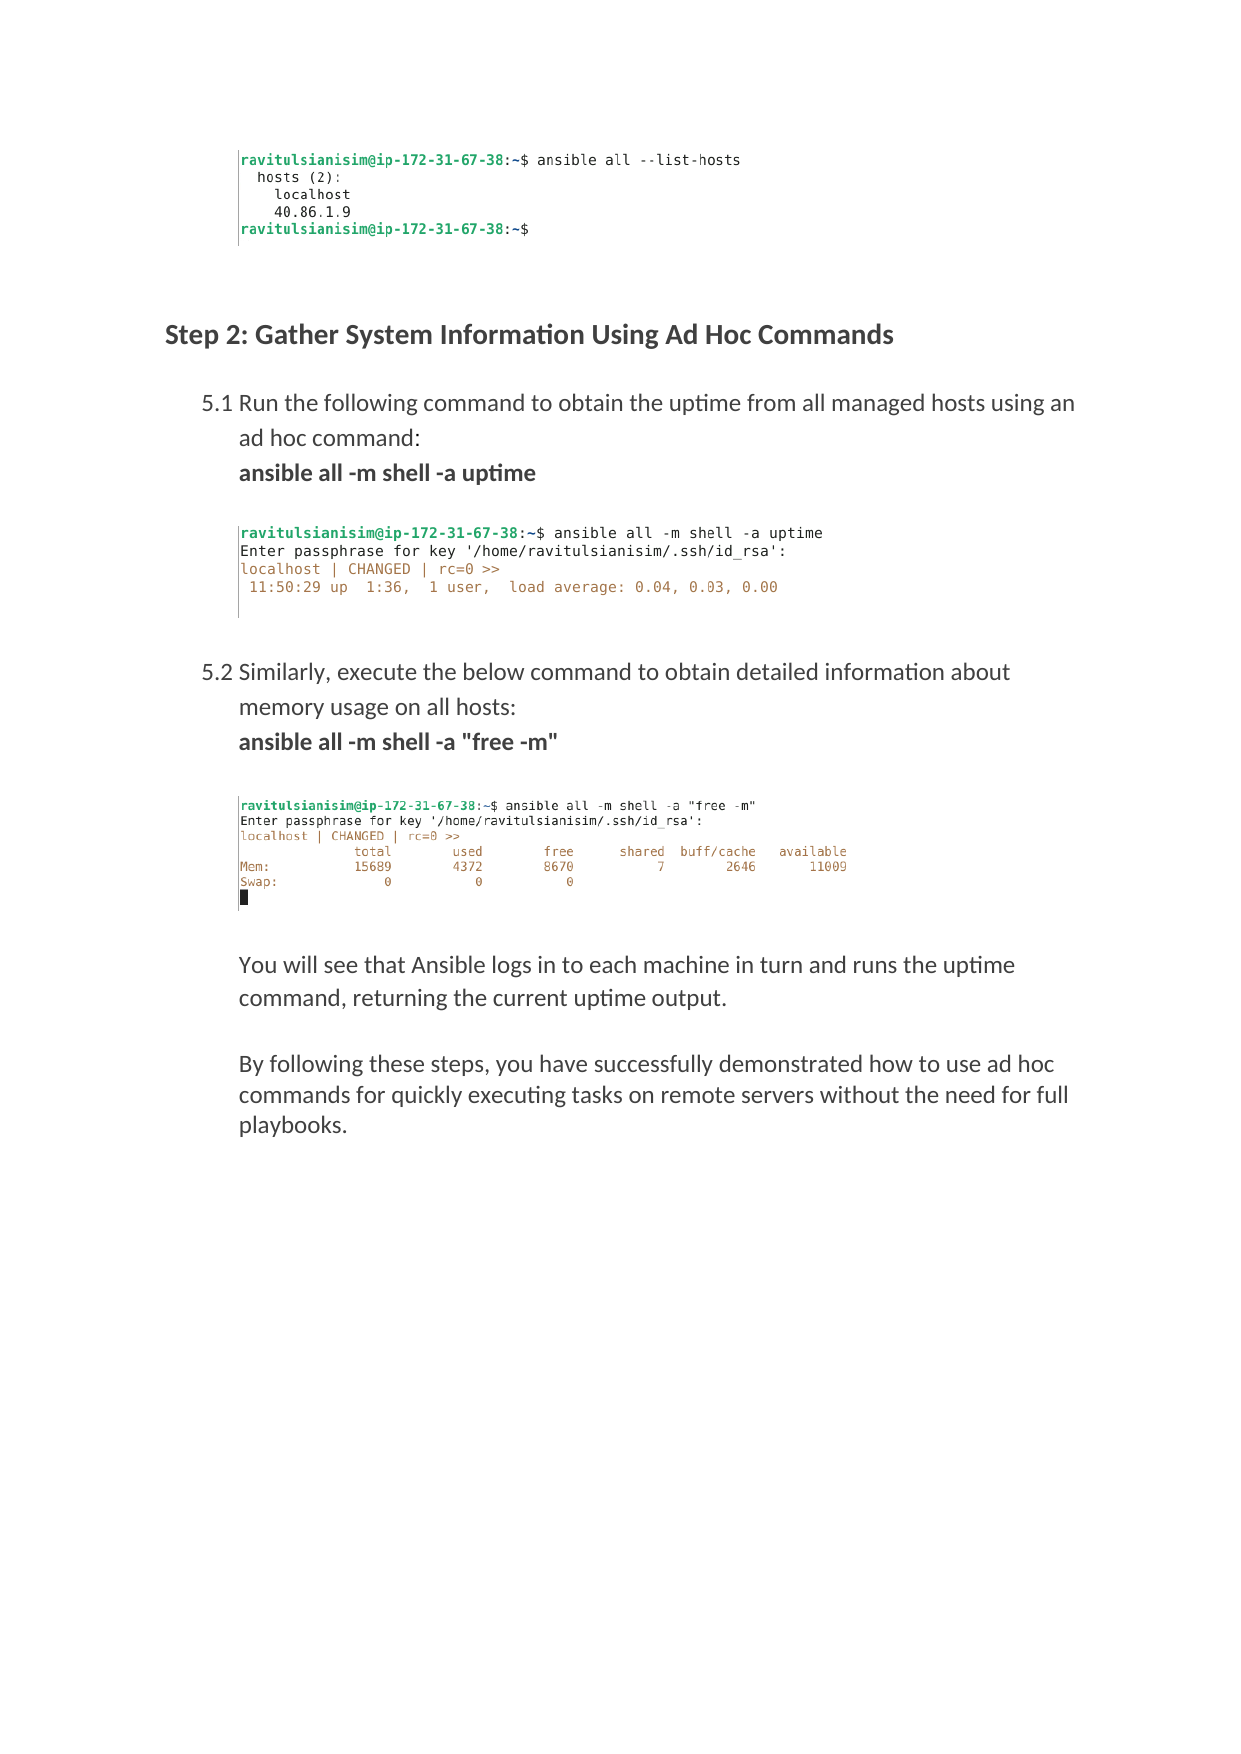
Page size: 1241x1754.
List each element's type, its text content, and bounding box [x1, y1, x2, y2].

list ansible all -m shell -a uptime [239, 457, 1090, 487]
list Run the following command to obtain the uptime from all managed hosts using an ad hoc command: [201, 387, 1090, 452]
picture [238, 526, 1179, 618]
picture [238, 796, 1179, 911]
list ansible all -m shell -a "free -m" [187, 726, 1090, 757]
picture [238, 150, 1179, 246]
text You will see that Ansible logs in to each machine in turn and runs the uptime command, returning the current uptime output. [239, 949, 1090, 1013]
list Similarly, execute the below command to obtain detailed information about memory usage on all hosts: [201, 656, 1090, 722]
text By following these steps, you have successfully demonstrated how to use ad hoc commands for quickly executing tasks on remote servers without the need for full playbooks. [239, 1048, 1090, 1140]
text Step 2: Gather System Information Using Ad Hoc Commands [165, 316, 1090, 352]
